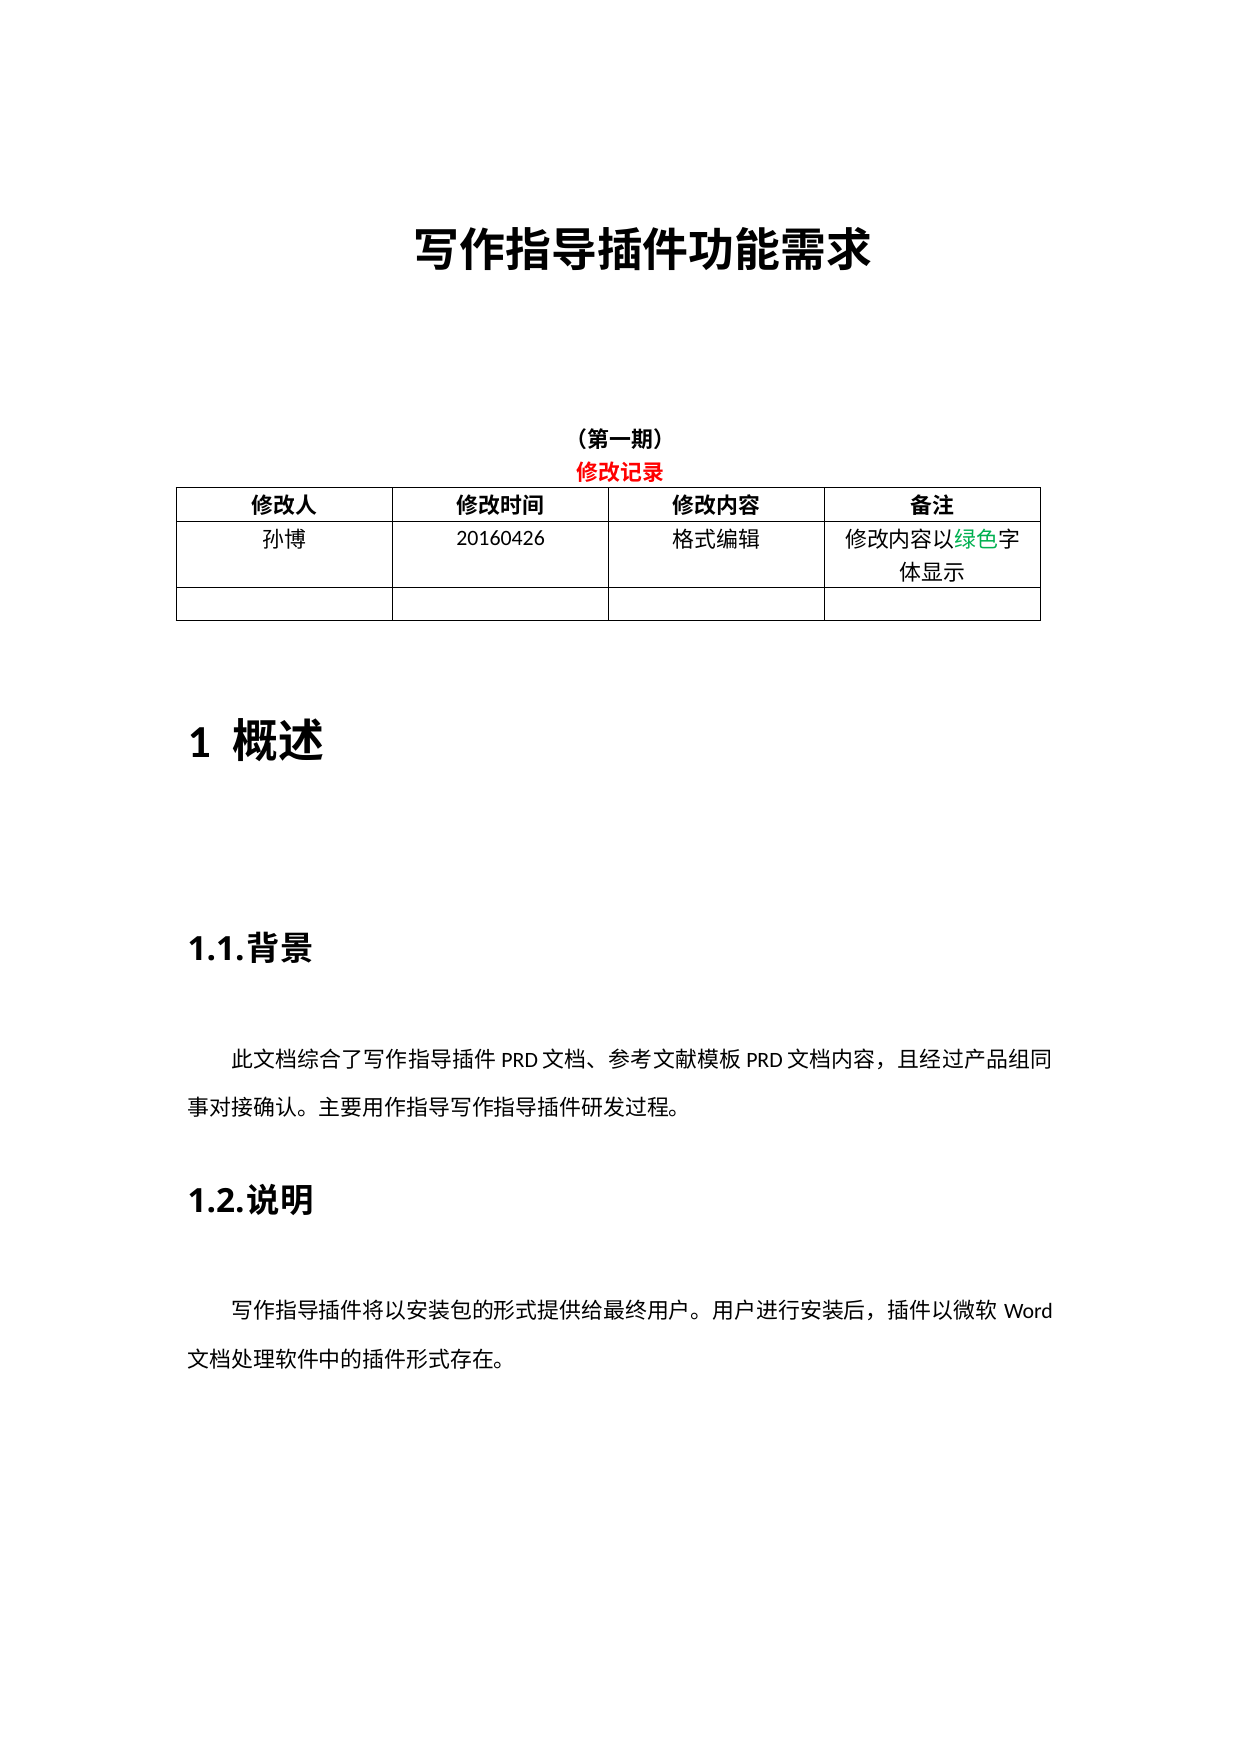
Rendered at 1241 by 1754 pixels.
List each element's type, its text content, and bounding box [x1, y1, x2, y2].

table_cell 修改内容以绿色字体显示 [825, 522, 1040, 587]
text 此文档综合了写作指导插件PRD文档、参考文献模板PRD文档内容，且经过产品组同事对接确认。主要用作指导写作指导插件研发过程。 [187, 1041, 1053, 1122]
table_header 修改内容 [609, 488, 824, 521]
table_cell 20160426 [393, 522, 608, 587]
table_header 修改人 [177, 488, 392, 521]
table_cell [393, 588, 608, 620]
subtitle 背景 [187, 914, 1053, 979]
table_cell [609, 588, 824, 620]
text 写作指导插件将以安装包的形式提供给最终用户。用户进行安装后，插件以微软Word文档处理软件中的插件形式存在。 [187, 1293, 1053, 1374]
table_header 备注 [825, 488, 1040, 521]
subtitle 说明 [187, 1165, 1053, 1230]
subtitle 写作指导插件功能需求 [232, 197, 1053, 295]
subtitle 概述 [187, 689, 1053, 787]
table_cell [177, 588, 392, 620]
table_cell 格式编辑 [609, 522, 824, 587]
text 修改记录 [187, 454, 1053, 487]
table_header 修改时间 [393, 488, 608, 521]
text （第一期） [187, 422, 1053, 454]
table_cell [825, 588, 1040, 620]
table_cell 孙博 [177, 522, 392, 587]
